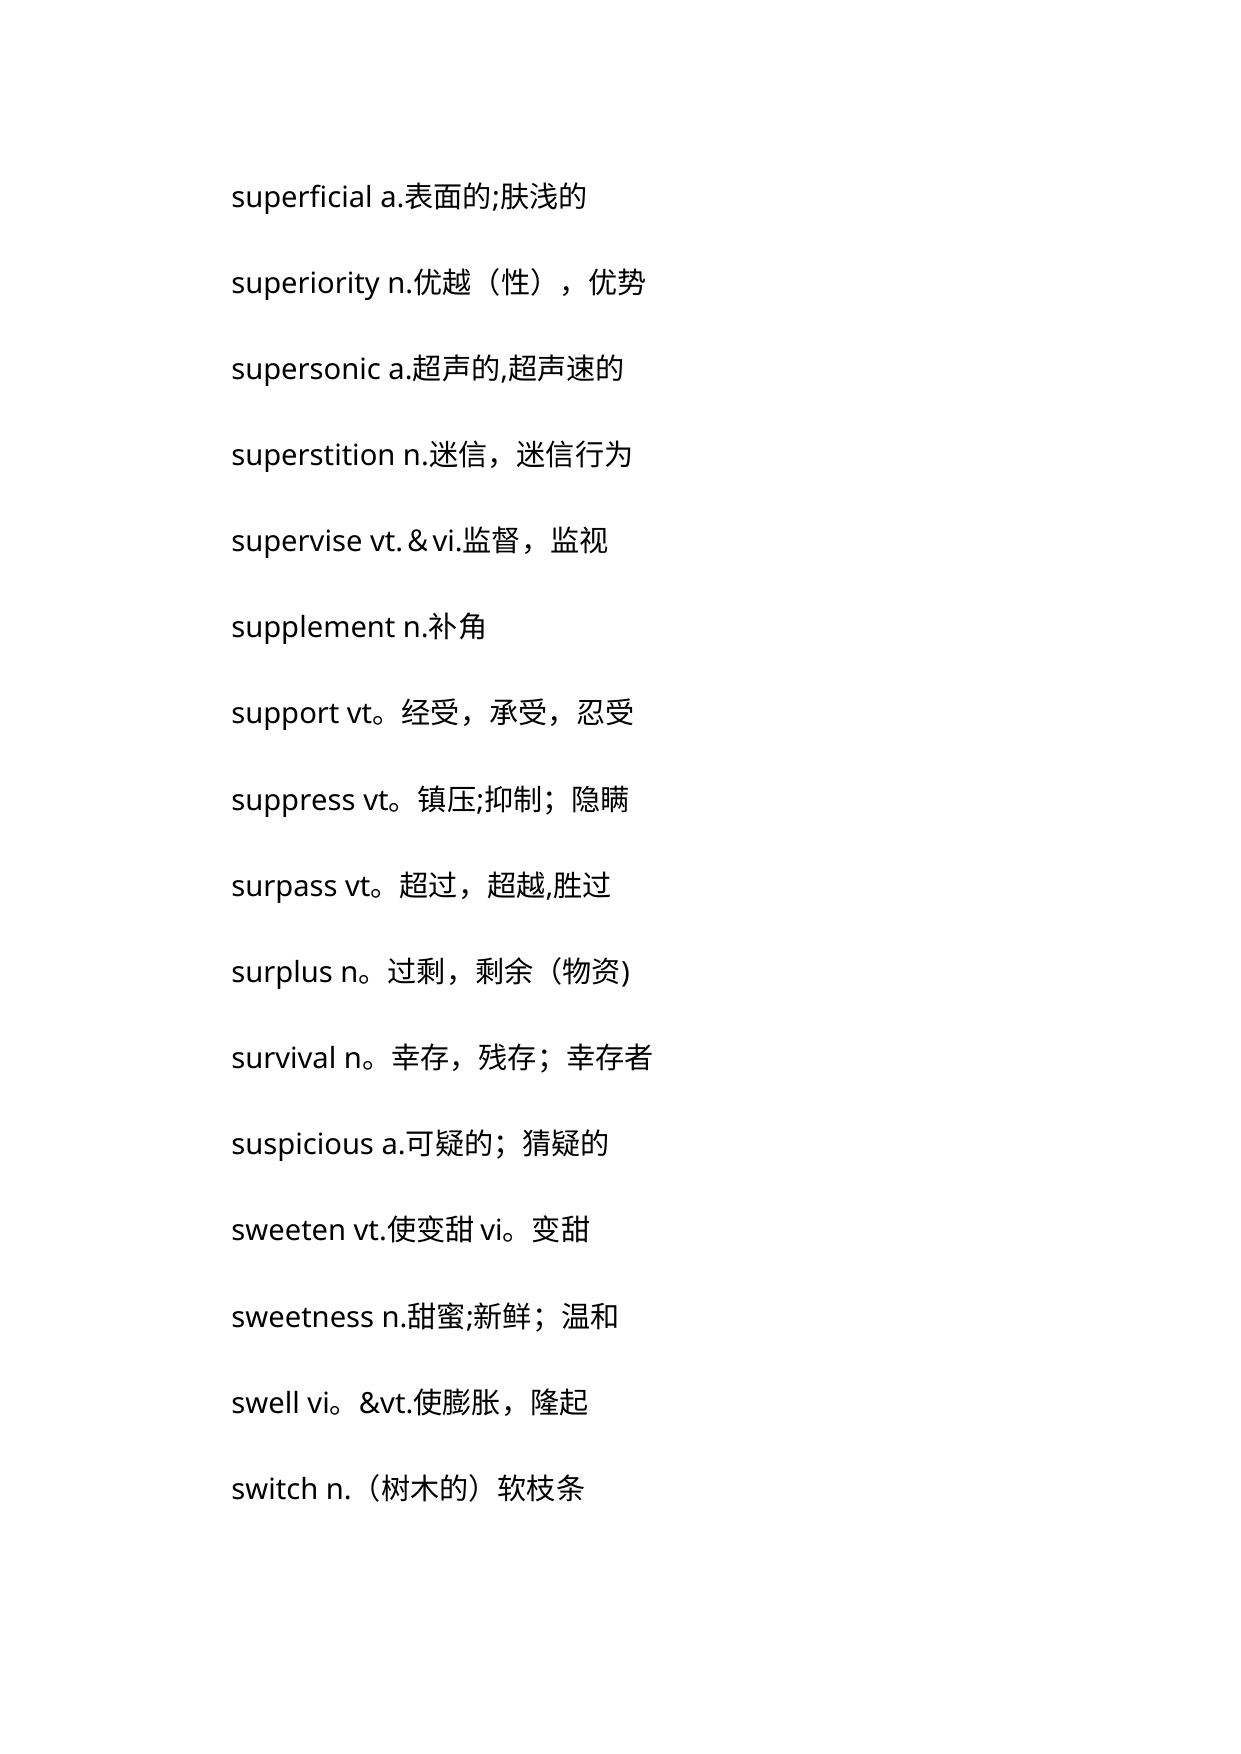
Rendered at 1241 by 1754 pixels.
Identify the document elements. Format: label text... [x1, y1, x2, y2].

text supersonic a.超声的,超声速的 [187, 334, 1053, 399]
text surplus n。过剩，剩余（物资) [187, 937, 1053, 1002]
text support vt。经受，承受，忍受 [187, 679, 1053, 744]
text superstition n.迷信，迷信行为 [187, 420, 1053, 485]
text switch n.（树木的）软枝条 [187, 1454, 1053, 1519]
text superiority n.优越（性），优势 [187, 248, 1053, 313]
text supplement n.补角 [187, 593, 1053, 658]
text swell vi。&vt.使膨胀，隆起 [187, 1368, 1053, 1433]
text sweetness n.甜蜜;新鲜；温和 [187, 1282, 1053, 1347]
text sweeten vt.使变甜vi。变甜 [187, 1196, 1053, 1261]
text surpass vt。超过，超越,胜过 [187, 851, 1053, 916]
text supervise vt.＆vi.监督，监视 [187, 507, 1053, 572]
text superficial a.表面的;肤浅的 [187, 162, 1053, 227]
text survival n。幸存，残存；幸存者 [187, 1023, 1053, 1088]
text suppress vt。镇压;抑制；隐瞒 [187, 765, 1053, 830]
text suspicious a.可疑的；猜疑的 [187, 1109, 1053, 1174]
